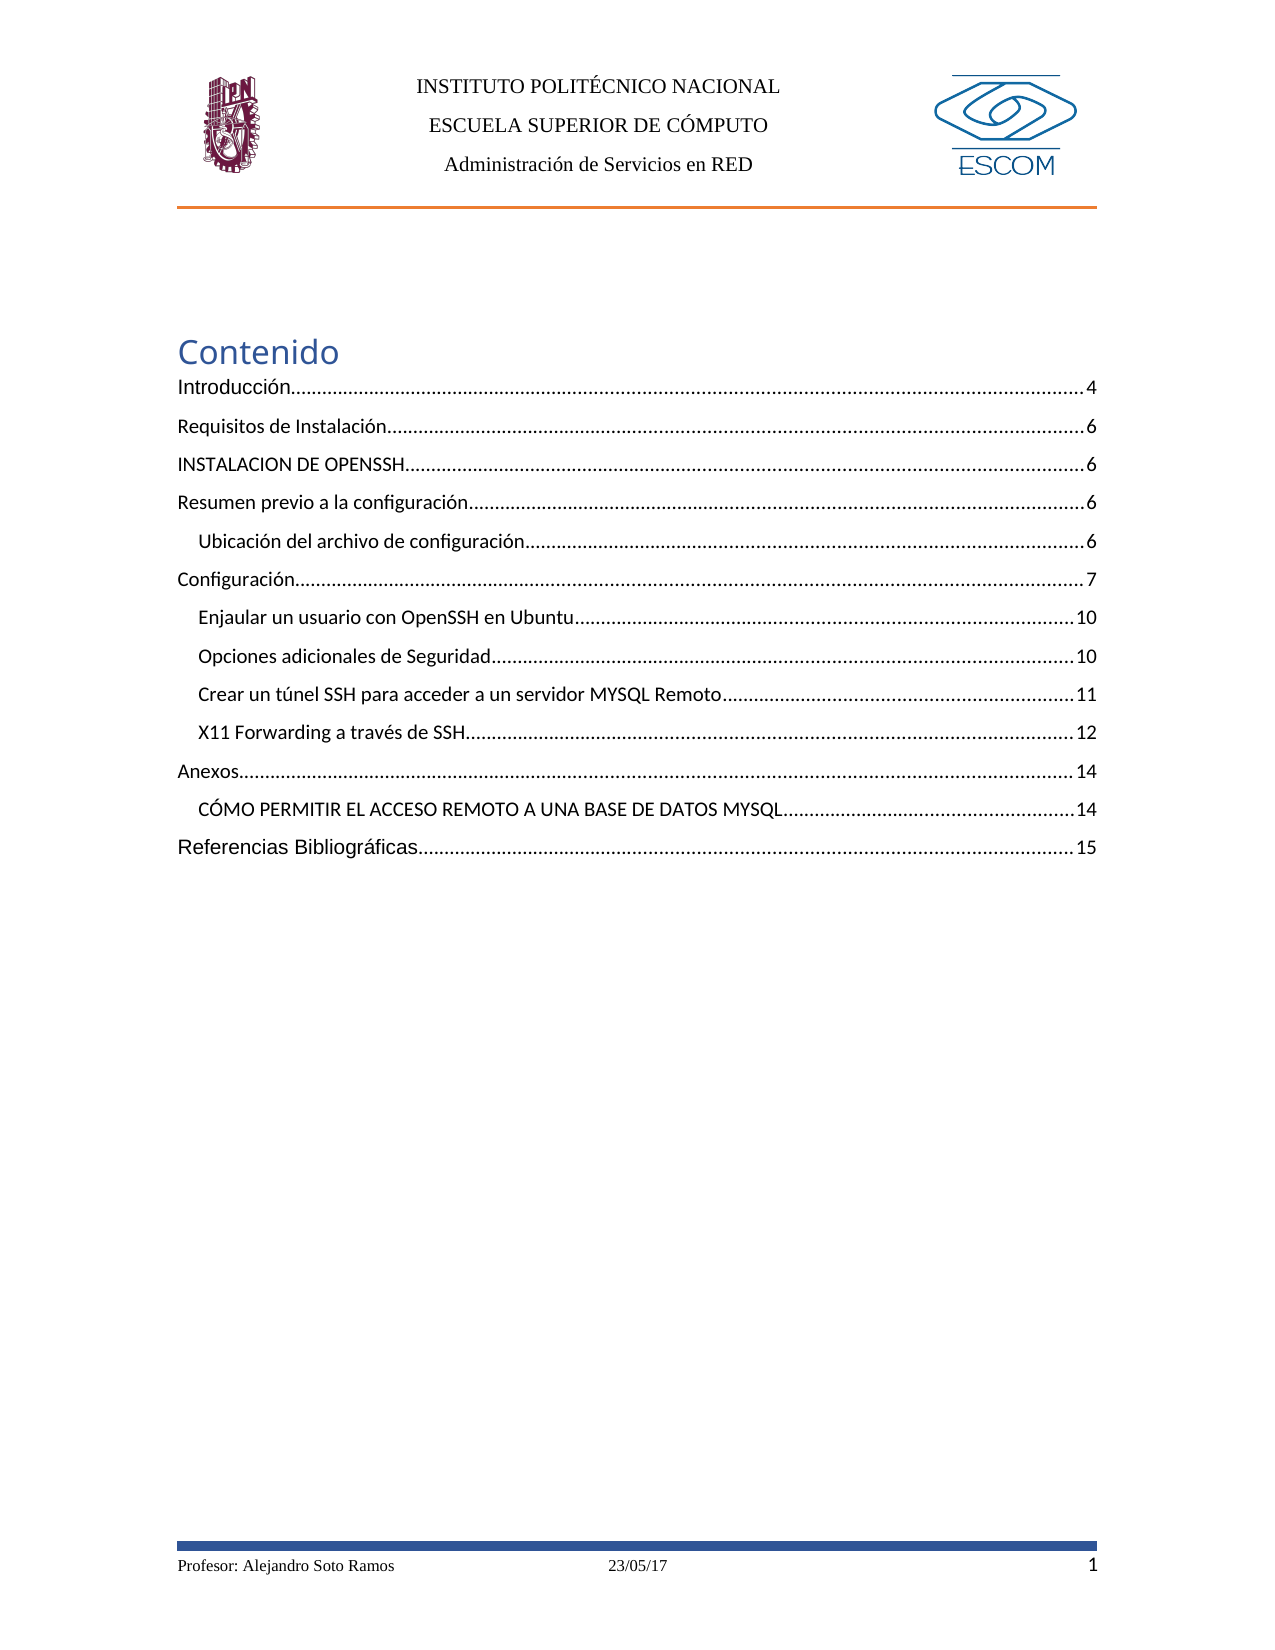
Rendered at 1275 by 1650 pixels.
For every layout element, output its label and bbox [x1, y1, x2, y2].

picture [198, 73, 261, 176]
picture [934, 75, 1077, 175]
